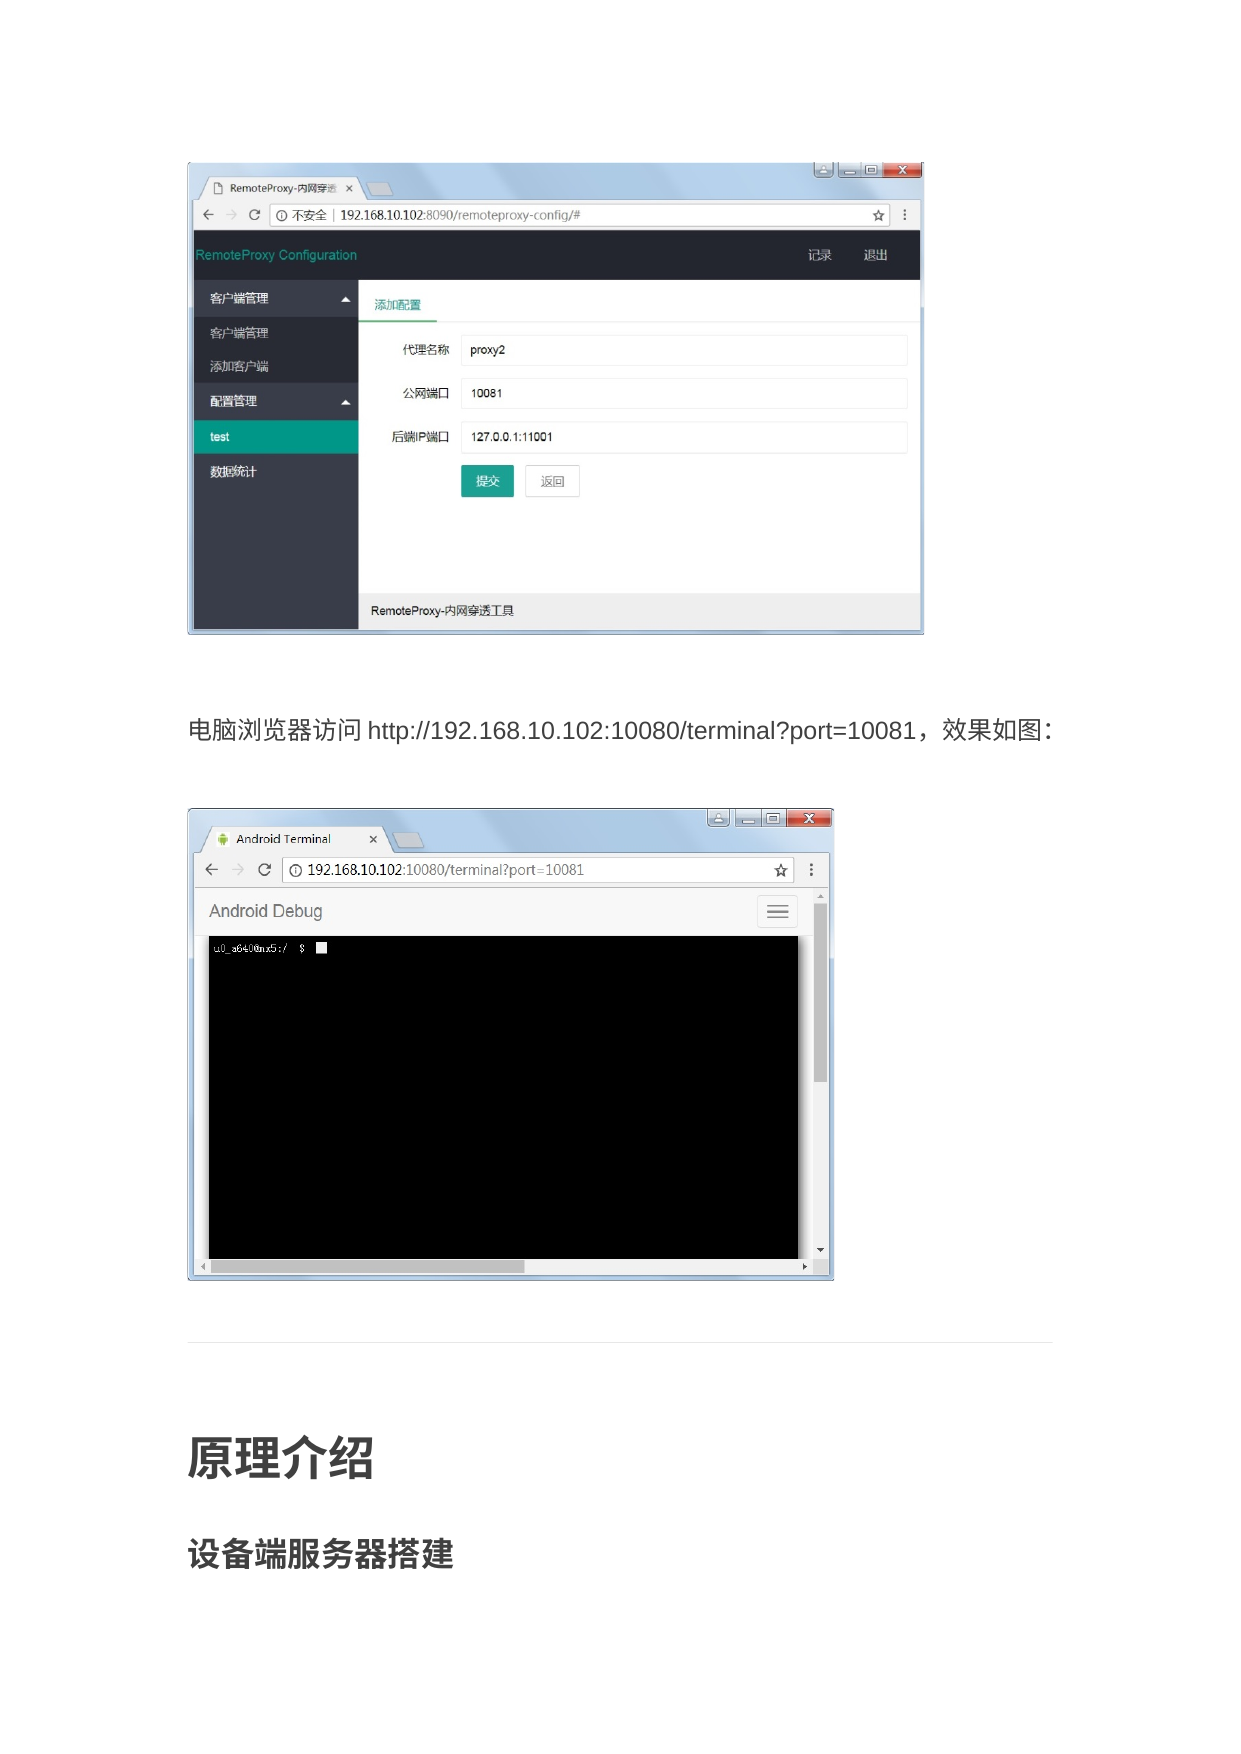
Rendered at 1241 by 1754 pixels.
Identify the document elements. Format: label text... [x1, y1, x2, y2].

picture [187, 162, 925, 635]
text 电脑浏览器访问http://192.168.10.102:10080/terminal?port=10081，效果如图： [187, 696, 1053, 761]
picture [187, 808, 835, 1281]
text 设备端服务器搭建 [187, 1519, 1053, 1584]
text 原理介绍 [187, 1406, 1053, 1504]
